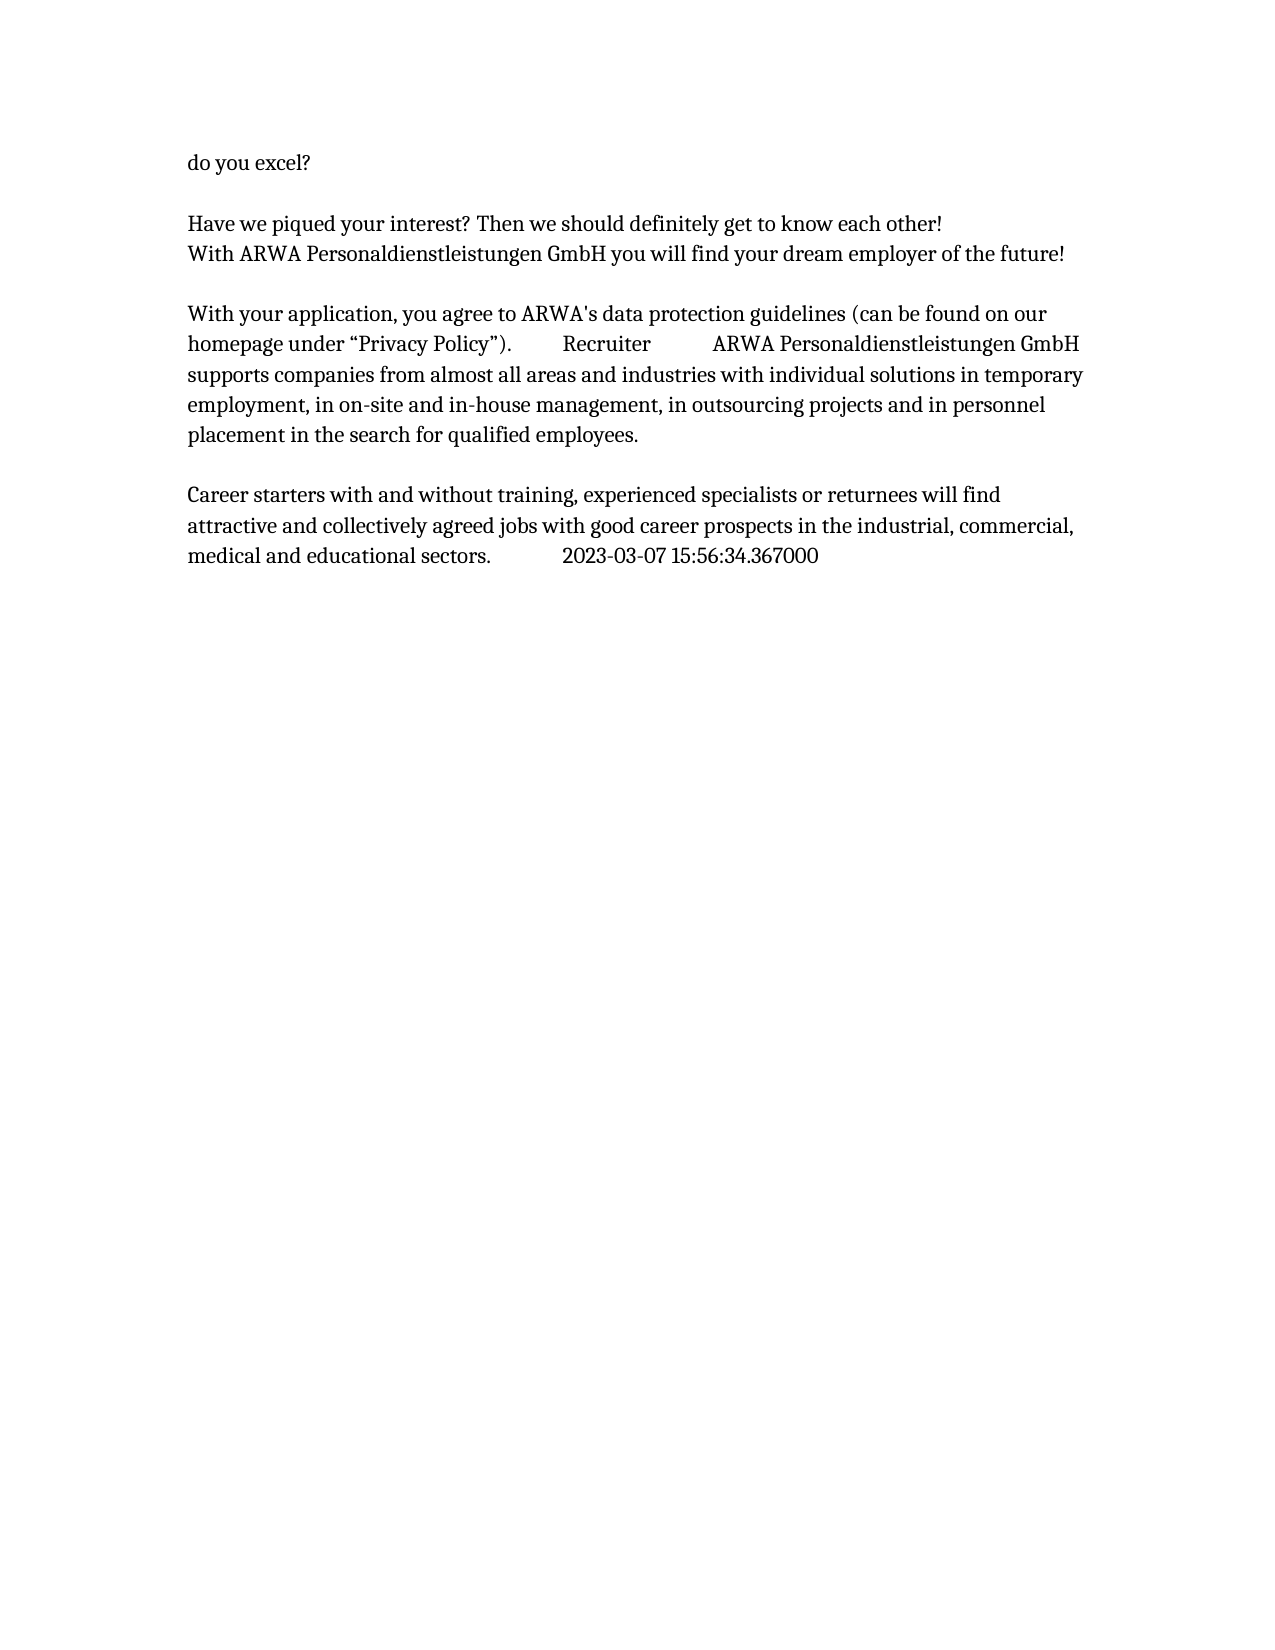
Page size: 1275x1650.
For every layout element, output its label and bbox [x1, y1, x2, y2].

text [187, 150, 1087, 599]
